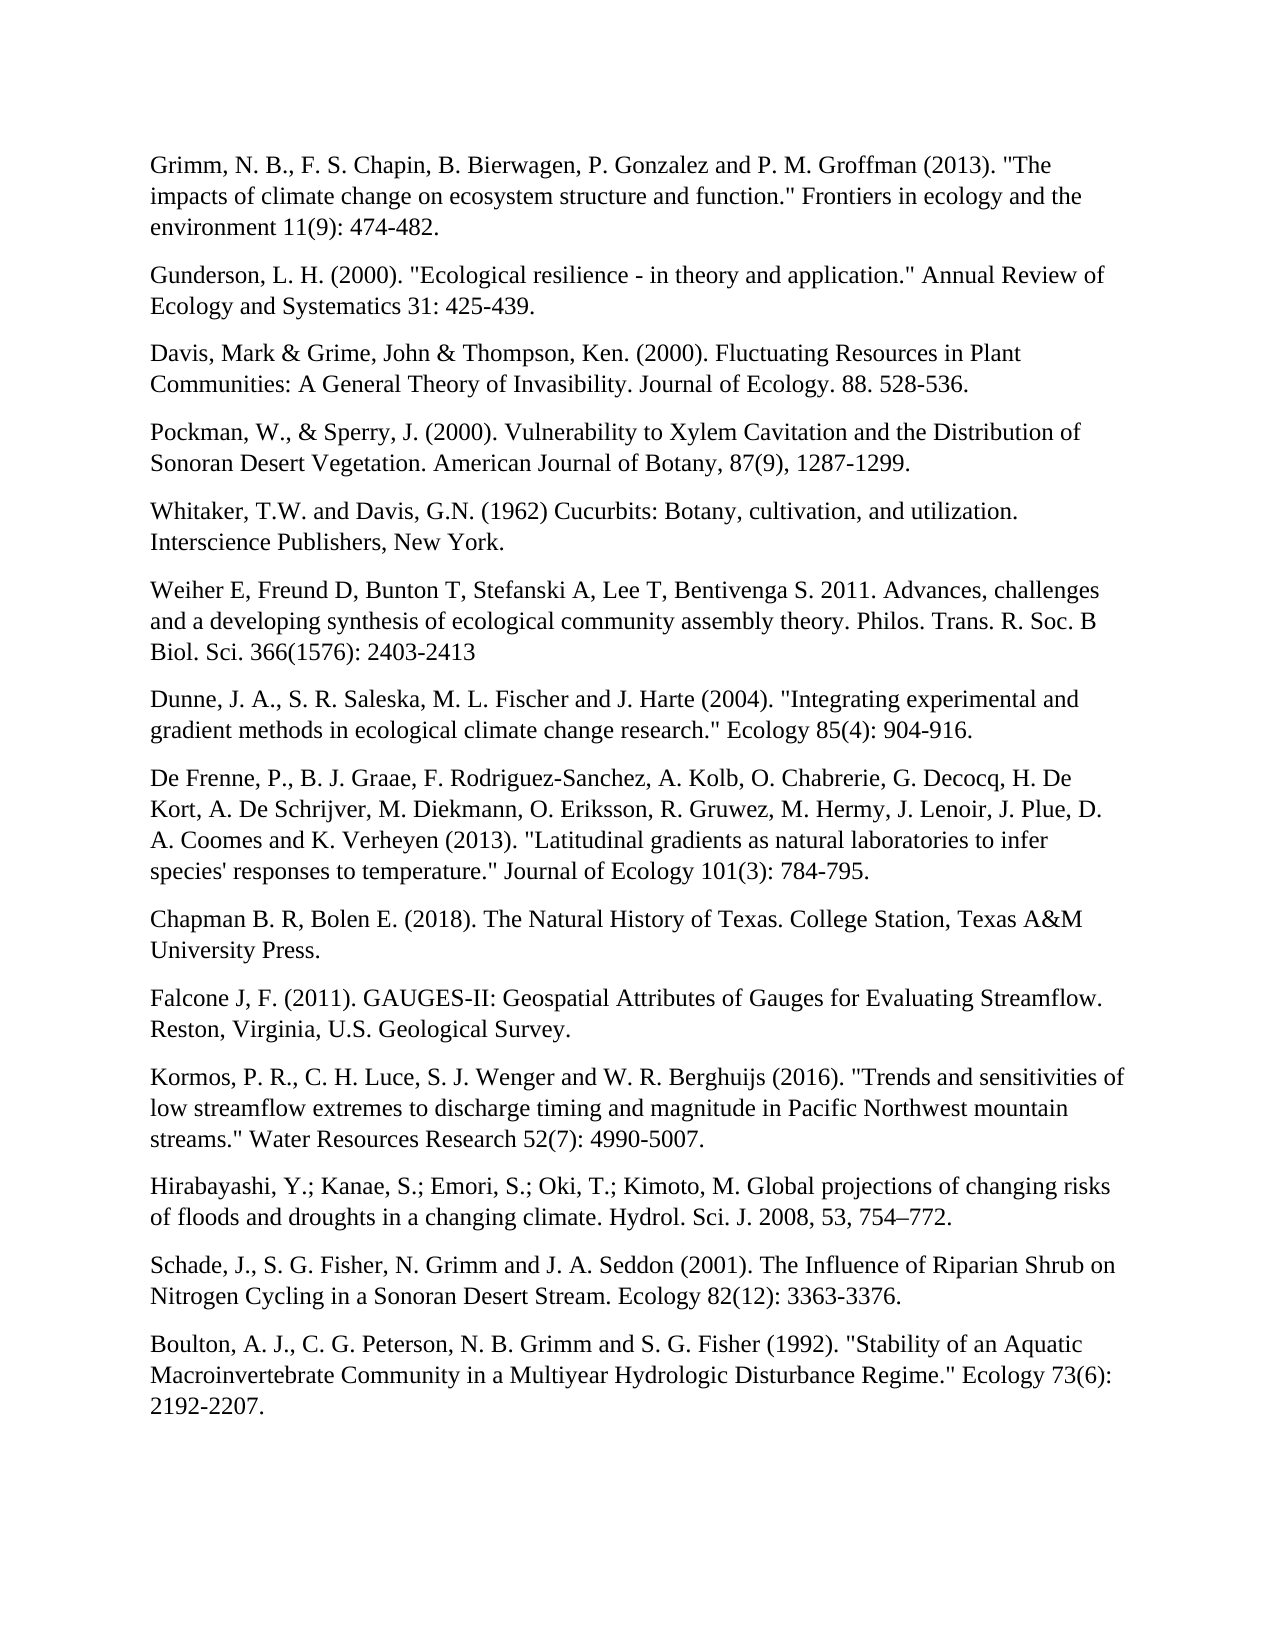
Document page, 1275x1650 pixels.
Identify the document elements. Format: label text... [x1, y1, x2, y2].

text Schade, J., S. G. Fisher, N. Grimm and J. A. Seddon (2001). The Influence of Riparian Shrub on Nitrogen Cycling in a Sonoran Desert Stream. Ecology 82(12): 3363-3376. [150, 1250, 1125, 1310]
text De Frenne, P., B. J. Graae, F. Rodriguez-Sanchez, A. Kolb, O. Chabrerie, G. Decocq, H. De Kort, A. De Schrijver, M. Diekmann, O. Eriksson, R. Gruwez, M. Hermy, J. Lenoir, J. Plue, D. A. Coomes and K. Verheyen (2013). "Latitudinal gradients as natural laboratories to infer species' responses to temperature." Journal of Ecology 101(3): 784-795. [150, 763, 1125, 885]
text Whitaker, T.W. and Davis, G.N. (1962) Cucurbits: Botany, cultivation, and utilization. Interscience Publishers, New York. [150, 496, 1125, 556]
text Falcone J, F. (2011). GAUGES-II: Geospatial Attributes of Gauges for Evaluating Streamflow. Reston, Virginia, U.S. Geological Survey. [150, 983, 1125, 1043]
text Hirabayashi, Y.; Kanae, S.; Emori, S.; Oki, T.; Kimoto, M. Global projections of changing risks of floods and droughts in a changing climate. Hydrol. Sci. J. 2008, 53, 754–772. [150, 1171, 1125, 1231]
text Weiher E, Freund D, Bunton T, Stefanski A, Lee T, Bentivenga S. 2011. Advances, challenges and a developing synthesis of ecological community assembly theory. Philos. Trans. R. Soc. B Biol. Sci. 366(1576): 2403-2413 [150, 575, 1125, 666]
text Kormos, P. R., C. H. Luce, S. J. Wenger and W. R. Berghuijs (2016). "Trends and sensitivities of low streamflow extremes to discharge timing and magnitude in Pacific Northwest mountain streams." Water Resources Research 52(7): 4990-5007. [150, 1062, 1125, 1152]
text Dunne, J. A., S. R. Saleska, M. L. Fischer and J. Harte (2004). "Integrating experimental and gradient methods in ecological climate change research." Ecology 85(4): 904-916. [150, 684, 1125, 744]
text Chapman B. R, Bolen E. (2018). The Natural History of Texas. College Station, Texas A&M University Press. [150, 904, 1125, 964]
text Gunderson, L. H. (2000). "Ecological resilience - in theory and application." Annual Review of Ecology and Systematics 31: 425-439. [150, 260, 1125, 319]
text Davis, Mark & Grime, John & Thompson, Ken. (2000). Fluctuating Resources in Plant Communities: A General Theory of Invasibility. Journal of Ecology. 88. 528-536. [150, 338, 1125, 398]
text Boulton, A. J., C. G. Peterson, N. B. Grimm and S. G. Fisher (1992). "Stability of an Aquatic Macroinvertebrate Community in a Multiyear Hydrologic Disturbance Regime." Ecology 73(6): 2192-2207. [150, 1329, 1125, 1420]
text Pockman, W., & Sperry, J. (2000). Vulnerability to Xylem Cavitation and the Distribution of Sonoran Desert Vegetation. American Journal of Botany, 87(9), 1287-1299. [150, 417, 1125, 477]
text Grimm, N. B., F. S. Chapin, B. Bierwagen, P. Gonzalez and P. M. Groffman (2013). "The impacts of climate change on ecosystem structure and function." Frontiers in ecology and the environment 11(9): 474-482. [150, 150, 1125, 241]
